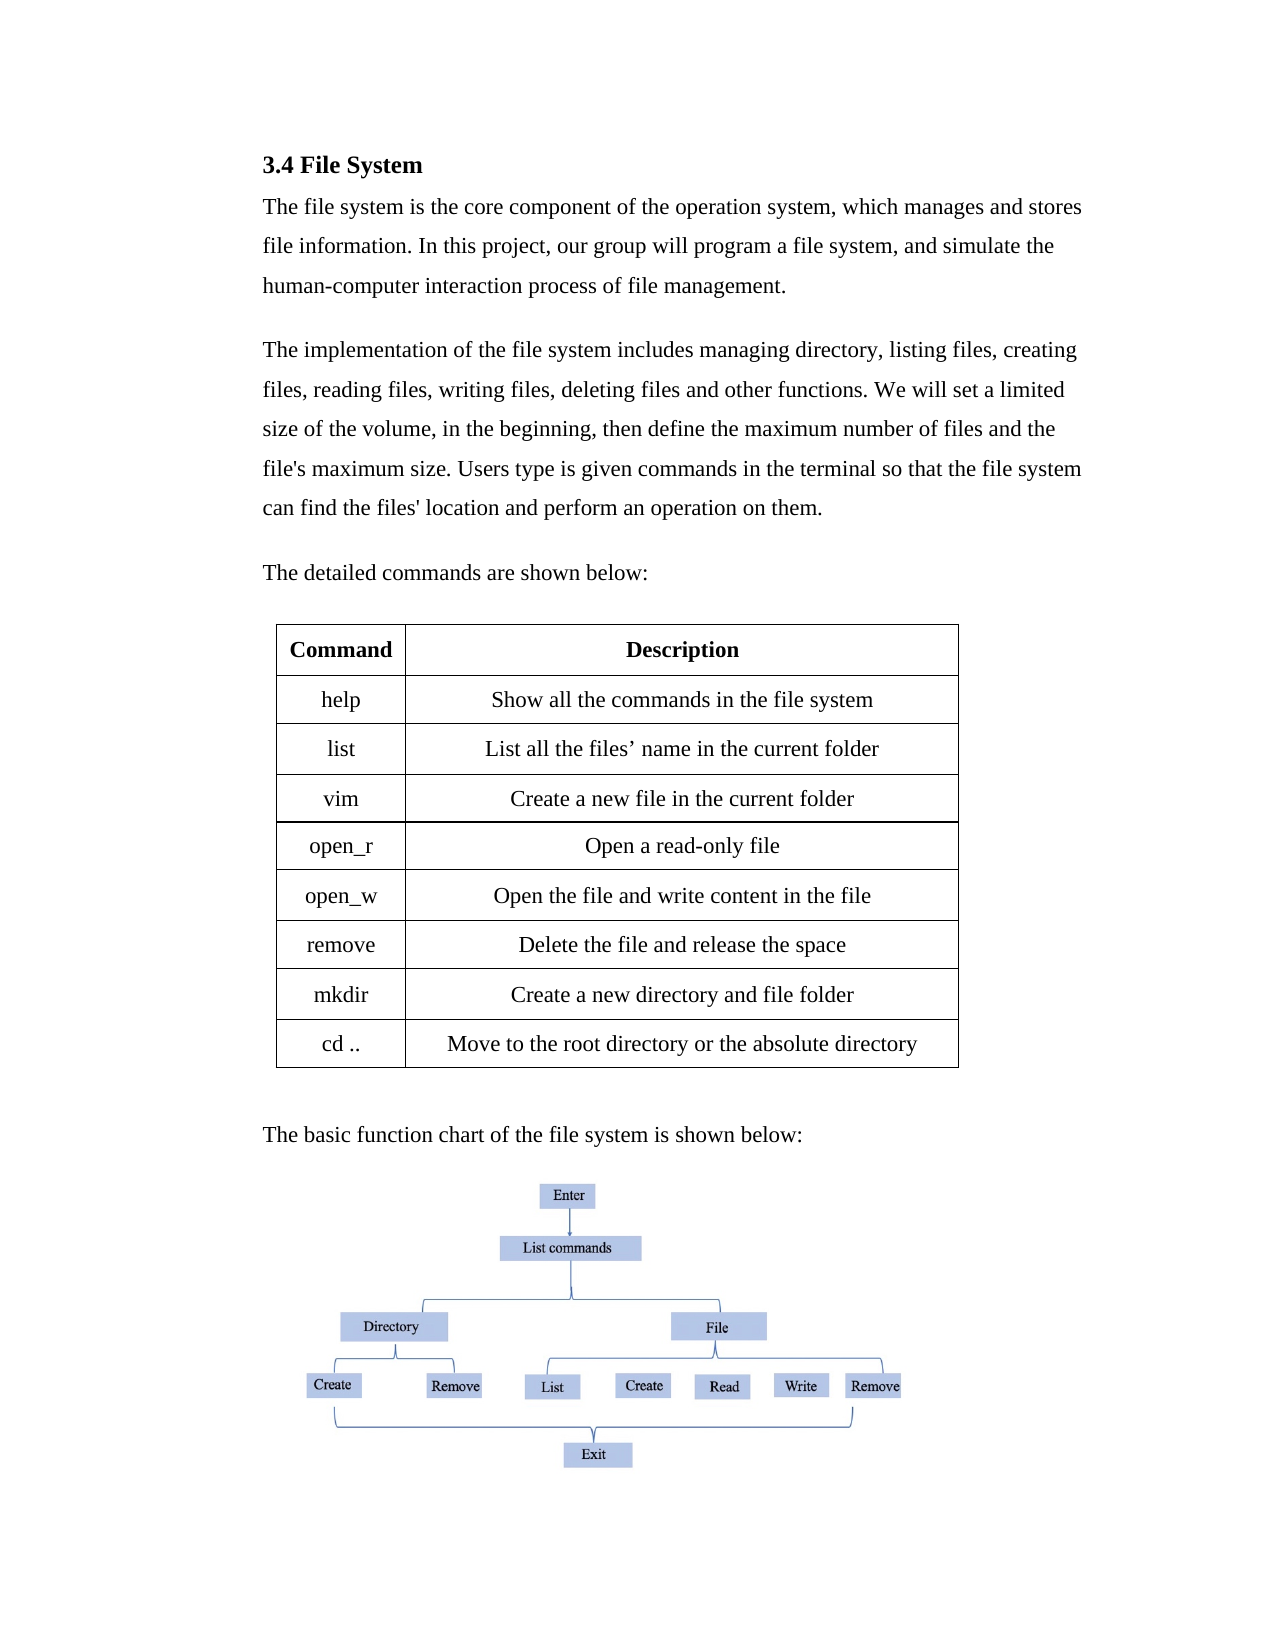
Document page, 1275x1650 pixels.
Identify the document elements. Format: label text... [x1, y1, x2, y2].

table_cell mkdir [277, 969, 405, 1019]
table_cell Show all the commands in the file system [406, 676, 958, 722]
table_cell help [277, 676, 405, 722]
table_header Command [277, 625, 405, 674]
table_cell open_r [277, 823, 405, 869]
table_cell Delete the file and release the space [406, 921, 958, 968]
table_cell Open a read-only file [406, 823, 958, 869]
text The basic function chart of the file system is shown below: [187, 1121, 1087, 1147]
table_cell Open the file and write content in the file [406, 870, 958, 920]
text The file system is the core component of the operation system, which manages and stores file information. In this project, our group will program a file system, and simulate the human-computer interaction process of file management. [262, 193, 1087, 298]
text The implementation of the file system includes managing directory, listing files, creating files, reading files, writing files, deleting files and other functions. We will set a limited size of the volume, in the beginning, then define the maximum number of files and the file's maximum size. Users type is given commands in the terminal so that the file system can find the files' location and perform an operation on them. [262, 337, 1087, 521]
table_cell remove [277, 921, 405, 968]
table_cell List all the files’ name in the current folder [406, 724, 958, 773]
table_cell open_w [277, 870, 405, 920]
table_cell Create a new directory and file folder [406, 969, 958, 1019]
table_cell vim [277, 775, 405, 821]
table_cell cd .. [277, 1020, 405, 1067]
table_header Description [406, 625, 958, 674]
list File System [262, 150, 1087, 179]
table_cell Create a new file in the current folder [406, 775, 958, 821]
table_cell Move to the root directory or the absolute directory [406, 1020, 958, 1067]
text The detailed commands are shown below: [262, 559, 1087, 585]
table_cell list [277, 724, 405, 773]
picture [262, 1172, 922, 1491]
